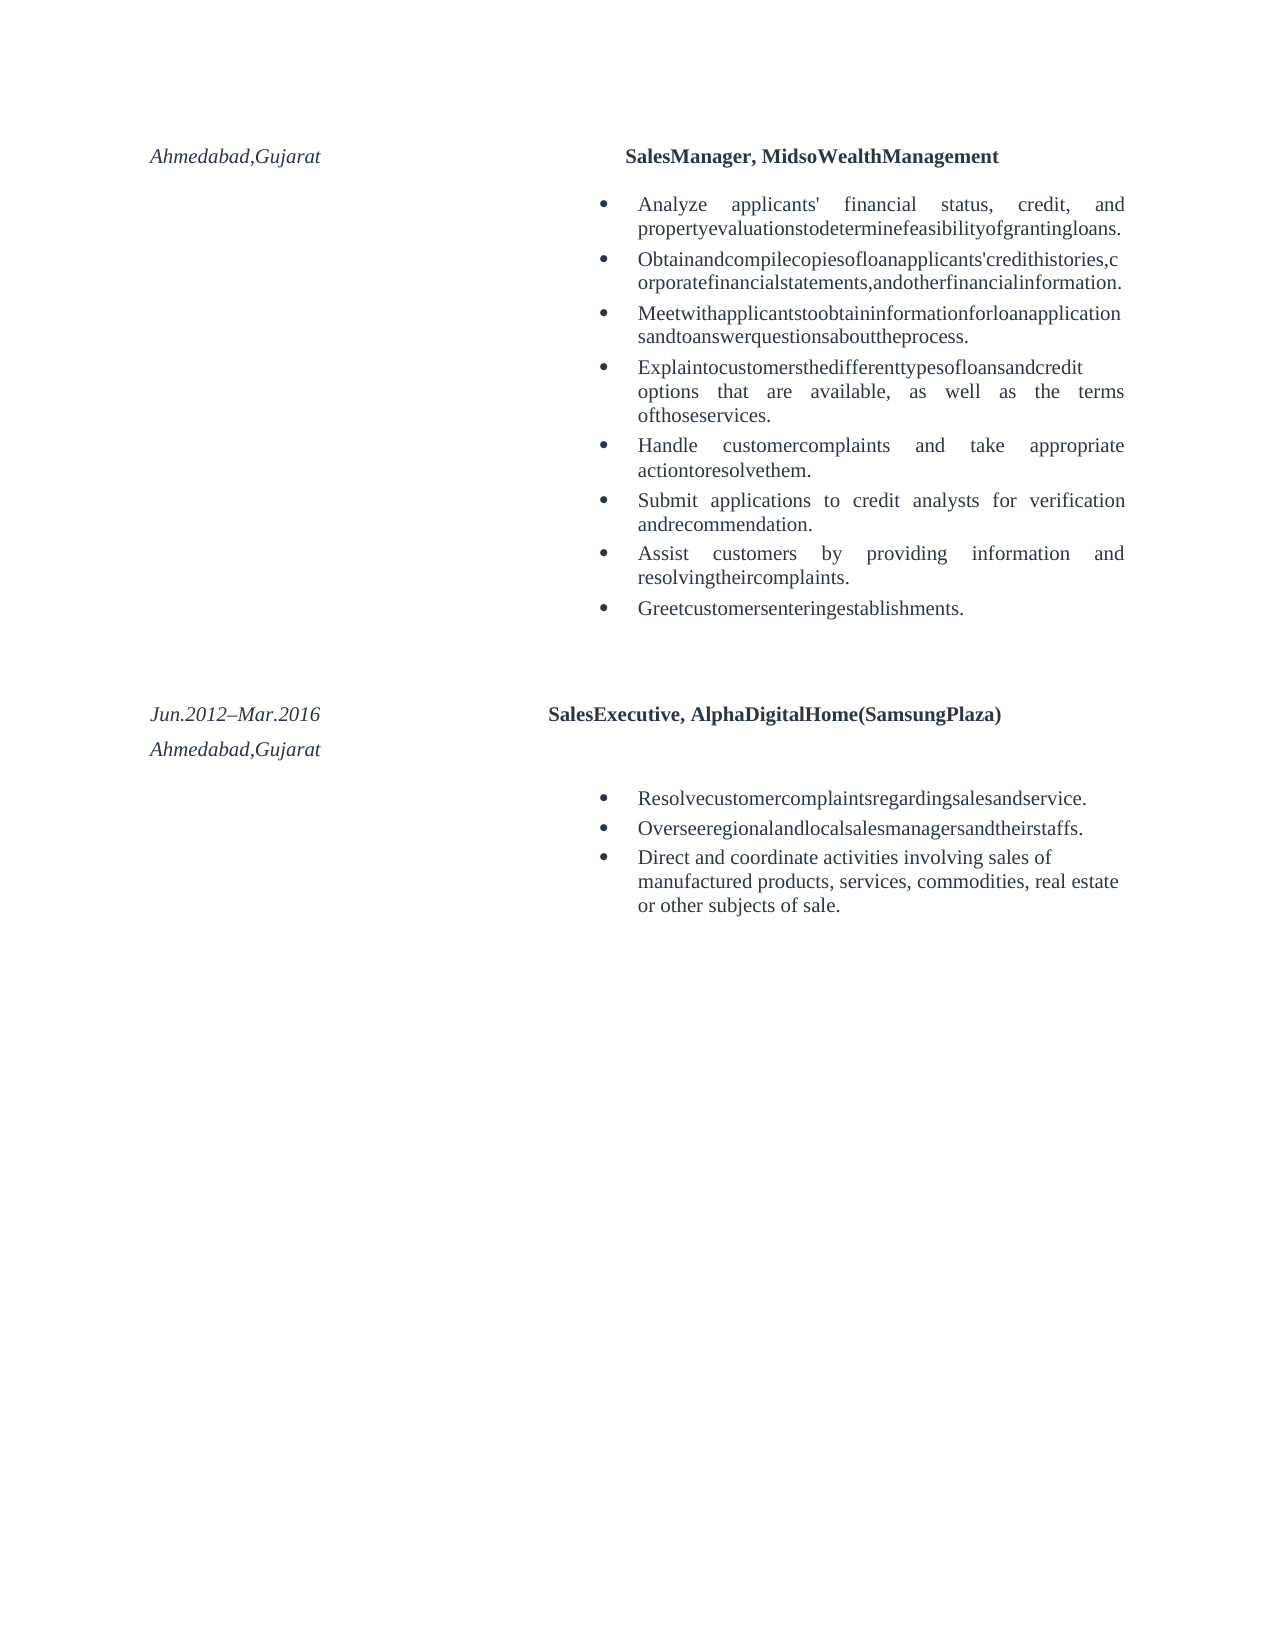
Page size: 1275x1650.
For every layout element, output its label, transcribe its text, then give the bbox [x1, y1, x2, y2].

list Handle customercomplaints and take appropriate actiontoresolvethem. [600, 433, 1125, 482]
subtitle Ahmedabad,Gujarat [150, 737, 1139, 761]
list Assist customers by providing information and resolvingtheircomplaints. [600, 542, 1125, 589]
list Greetcustomersenteringestablishments. [600, 596, 1139, 619]
list Submit applications to credit analysts for verification andrecommendation. [600, 487, 1126, 536]
text Jun.2012–Mar.2016 SalesExecutive, AlphaDigitalHome(SamsungPlaza) [150, 701, 1139, 726]
text Ahmedabad,Gujarat SalesManager, MidsoWealthManagement [150, 144, 1139, 168]
list Explaintocustomersthedifferenttypesofloansandcredit options that are available, as well as the terms ofthoseservices. [600, 355, 1125, 427]
list Resolvecustomercomplaintsregardingsalesandservice. [600, 786, 1139, 810]
list Meetwithapplicantstoobtaininformationforloanapplicationsandtoanswerquestionsabouttheprocess. [600, 300, 1124, 348]
list Obtainandcompilecopiesofloanapplicants'credithistories,corporatefinancialstatements,andotherfinancialinformation. [600, 247, 1125, 294]
list Analyze applicants' financial status, credit, and propertyevaluationstodeterminefeasibilityofgrantingloans. [600, 192, 1126, 240]
list Overseeregionalandlocalsalesmanagersandtheirstaffs. [600, 815, 1125, 839]
list Direct and coordinate activities involving sales of manufactured products, services, commodities, real estate or other subjects of sale. [600, 846, 1125, 917]
